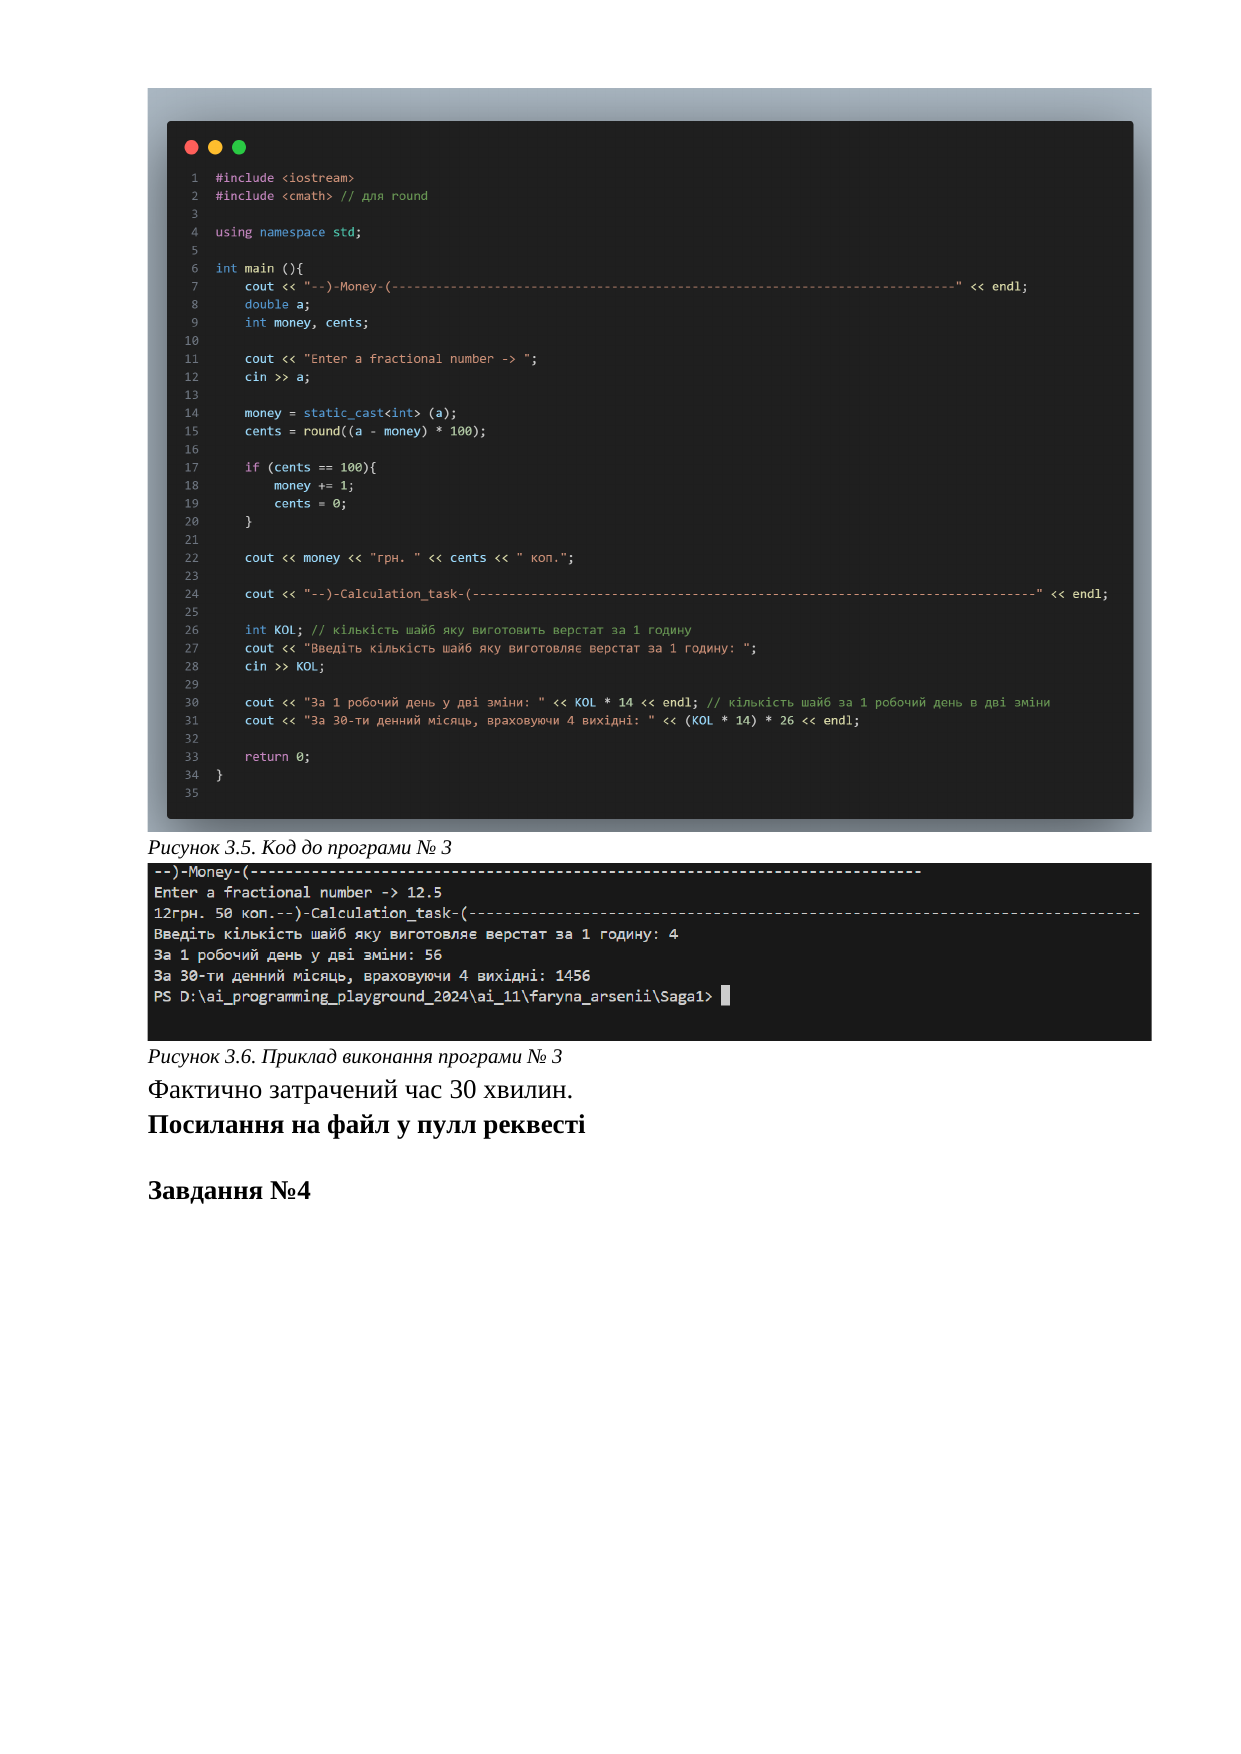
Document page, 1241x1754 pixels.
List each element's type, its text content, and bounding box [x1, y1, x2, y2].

text Завдання №4 [148, 1174, 1152, 1205]
picture [147, 88, 1152, 832]
picture [147, 863, 1152, 1041]
text Рисунок 3.5. Код до програми № 3 Рисунок 3.6. Приклад виконання програми № 3 Фактично затрачений час 30 хвилин. [148, 835, 1152, 863]
text Рисунок 3.5. Код до програми № 3 Рисунок 3.6. Приклад виконання програми № 3 Фактично затрачений час 30 хвилин. [148, 1041, 1152, 1104]
text Посилання на файл у пулл реквесті [148, 1108, 1152, 1170]
